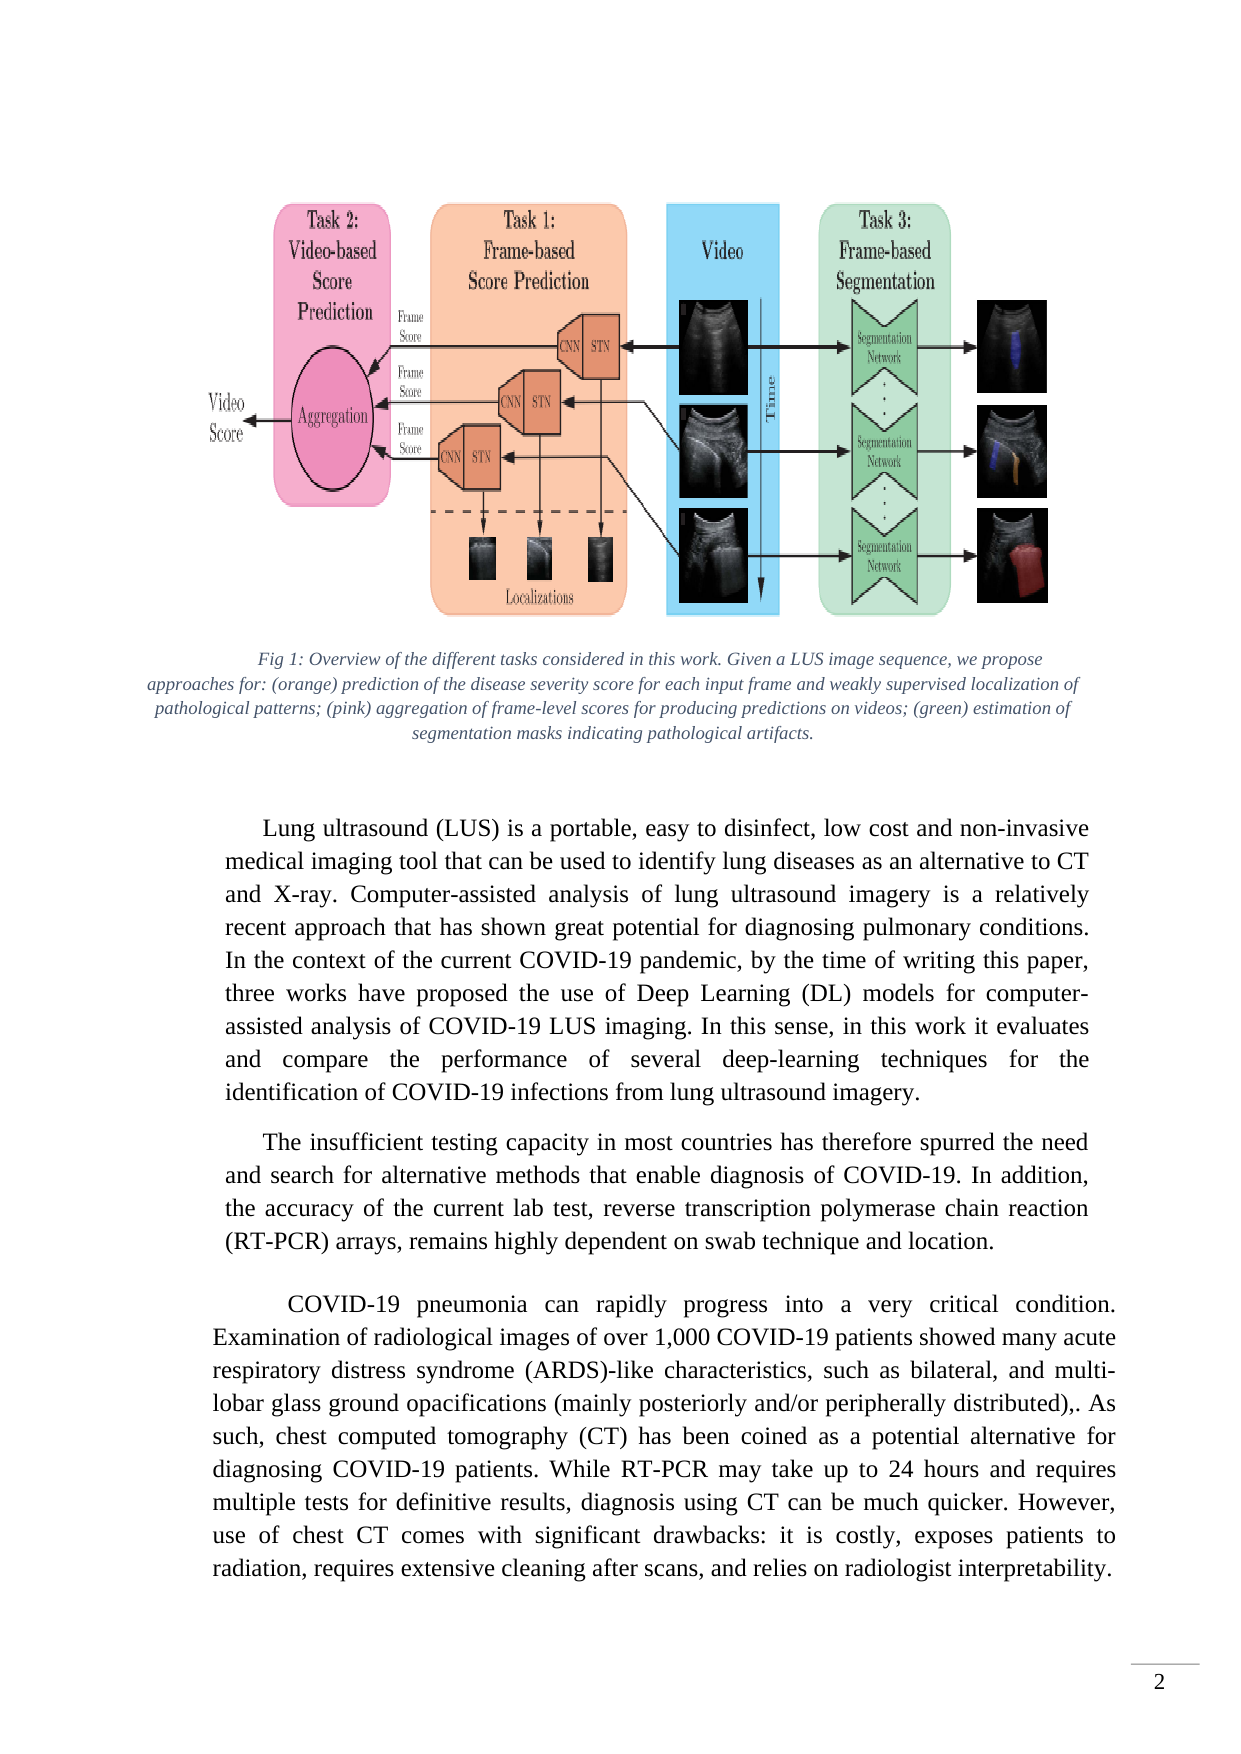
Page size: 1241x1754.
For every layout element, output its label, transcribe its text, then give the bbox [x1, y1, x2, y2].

text COVID-19 pneumonia can rapidly progress into a very critical condition. Examination of radiological images of over 1,000 COVID-19 patients showed many acute respiratory distress syndrome (ARDS)-like characteristics, such as bilateral, and multi-lobar glass ground opacifications (mainly posteriorly and/or peripherally distributed),. As such, chest computed tomography (CT) has been coined as a potential alternative for diagnosing COVID-19 patients. While RT-PCR may take up to 24 hours and requires multiple tests for definitive results, diagnosis using CT can be much quicker. However, use of chest CT comes with significant drawbacks: it is costly, exposes patients to radiation, requires extensive cleaning after scans, and relies on radiologist interpretability. [212, 1289, 1117, 1582]
picture [154, 141, 1074, 627]
text Fig 1: Overview of the different tasks considered in this work. Given a LUS image sequence, we propose approaches for: (orange) prediction of the disease severity score for each input frame and weakly supervised localization of pathological patterns; (pink) aggregation of frame-level scores for producing predictions on videos; (green) estimation of segmentation masks indicating pathological artifacts. [137, 648, 1090, 744]
text Lung ultrasound (LUS) is a portable, easy to disinfect, low cost and non-invasive medical imaging tool that can be used to identify lung diseases as an alternative to CT and X-ray. Computer-assisted analysis of lung ultrasound imagery is a relatively recent approach that has shown great potential for diagnosing pulmonary conditions. In the context of the current COVID-19 pandemic, by the time of writing this paper, three works have proposed the use of Deep Learning (DL) models for computer-assisted analysis of COVID-19 LUS imaging. In this sense, in this work it evaluates and compare the performance of several deep-learning techniques for the identification of COVID-19 infections from lung ultrasound imagery. [225, 813, 1090, 1106]
text The insufficient testing capacity in most countries has therefore spurred the need and search for alternative methods that enable diagnosis of COVID-19. In addition, the accuracy of the current lab test, reverse transcription polymerase chain reaction (RT-PCR) arrays, remains highly dependent on swab technique and location. [225, 1127, 1090, 1254]
